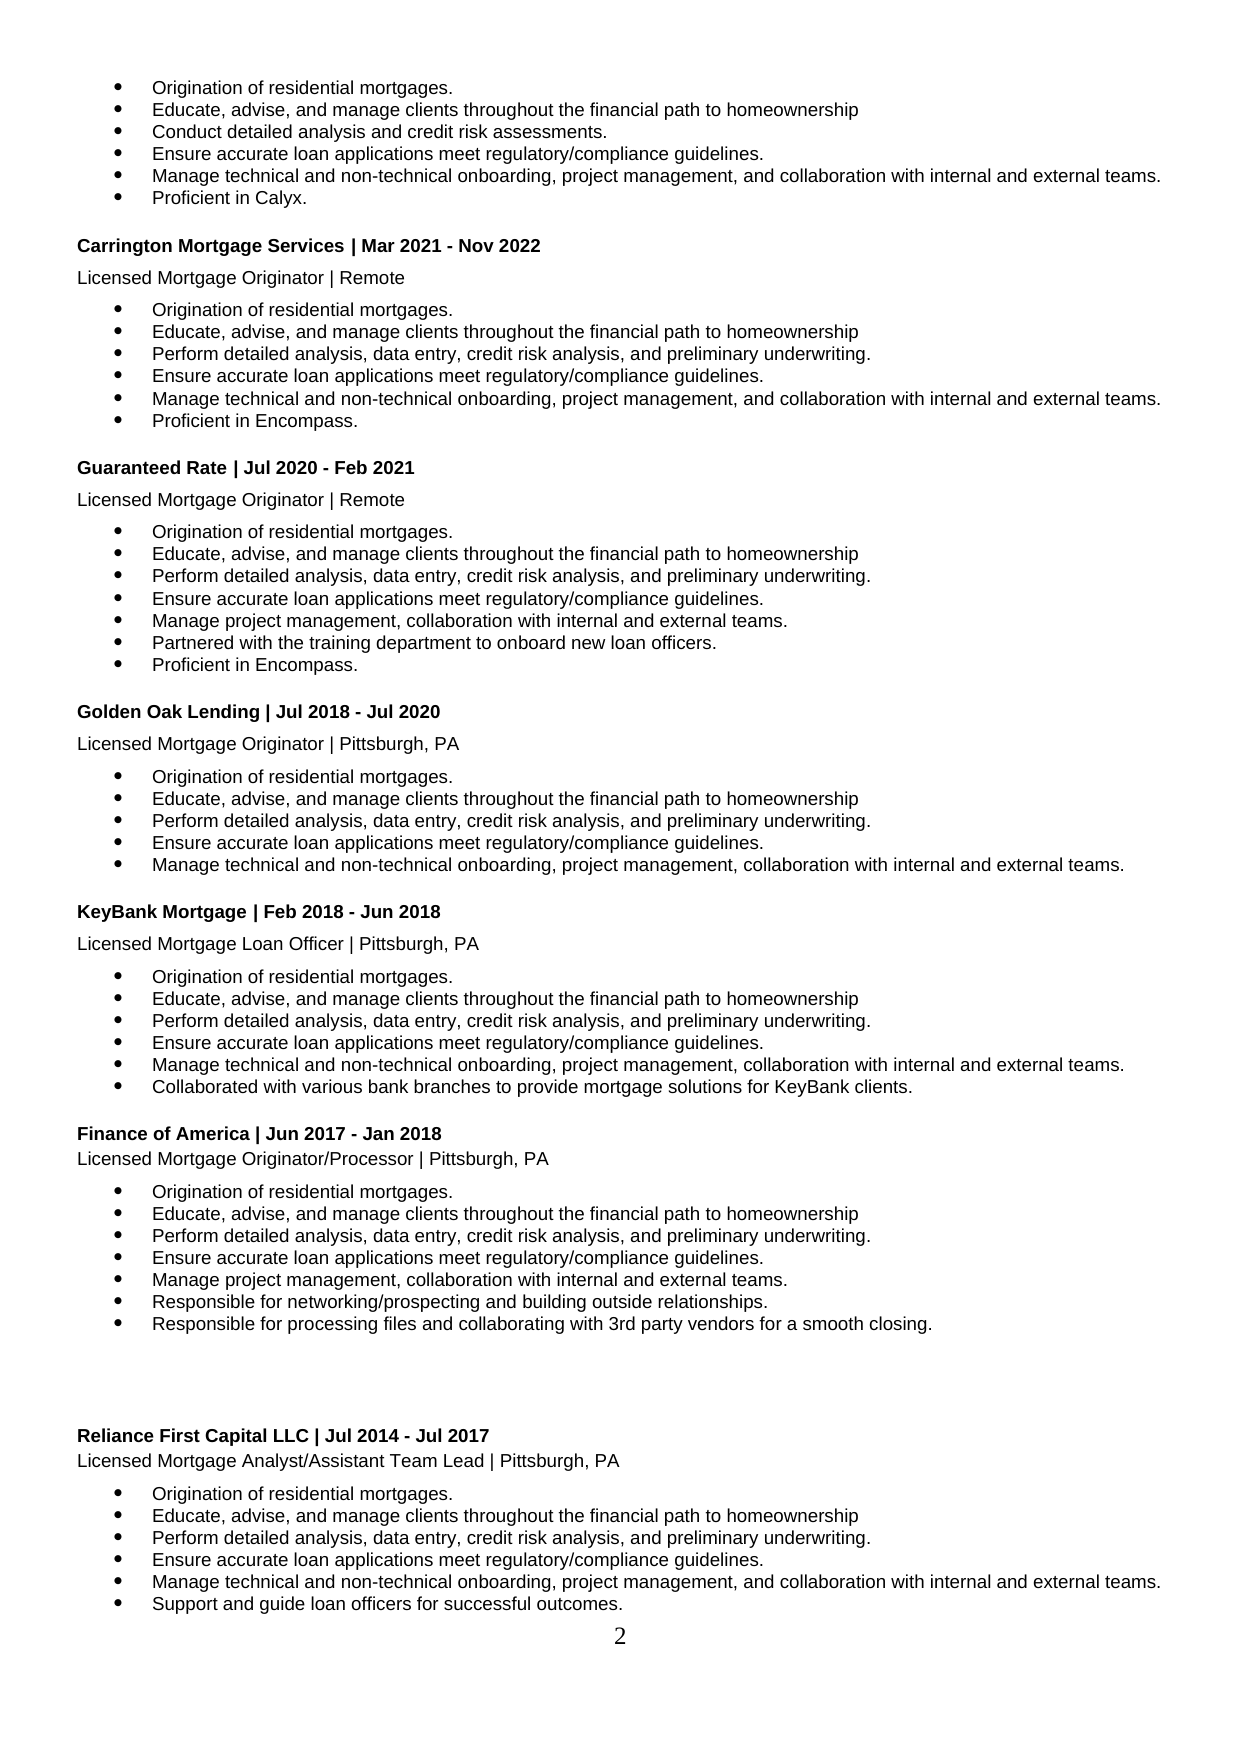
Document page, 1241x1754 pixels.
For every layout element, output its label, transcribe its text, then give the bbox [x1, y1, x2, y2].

table_cell Origination of residential mortgages. Educate, advise, and manage clients throughout the financial path to homeownership Perform detailed analysis, data entry, credit risk analysis, and preliminary underwriting. Ensure accurate loan applications meet regulatory/compliance guidelines. Manage project management, collaboration with internal and external teams. Partnered with the training department to onboard new loan officers. Proficient in Encompass. [75, 519, 1165, 699]
table_cell Licensed Mortgage Analyst/Assistant Team Lead | Pittsburgh, PA [75, 1448, 863, 1481]
table_cell Golden Oak Lending | Jul 2018 - Jul 2020 [75, 699, 919, 731]
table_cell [75, 1481, 1165, 1617]
table_cell Origination of residential mortgages. Educate, advise, and manage clients throughout the financial path to homeownership Perform detailed analysis, data entry, credit risk analysis, and preliminary underwriting. Ensure accurate loan applications meet regulatory/compliance guidelines. Manage technical and non-technical onboarding, project management, collaboration with internal and external teams. Collaborated with various bank branches to provide mortgage solutions for KeyBank clients. [75, 964, 1165, 1100]
table_cell Origination of residential mortgages. Educate, advise, and manage clients throughout the financial path to homeownership Perform detailed analysis, data entry, credit risk analysis, and preliminary underwriting. Ensure accurate loan applications meet regulatory/compliance guidelines. Manage project management, collaboration with internal and external teams. Responsible for networking/prospecting and building outside relationships. Responsible for processing files and collaborating with 3rd party vendors for a smooth closing. [75, 1179, 1165, 1337]
table_cell Licensed Mortgage Loan Officer | Pittsburgh, PA [75, 931, 940, 964]
table_cell Licensed Mortgage Originator | Pittsburgh, PA [75, 731, 919, 764]
table_cell Guaranteed Rate | Jul 2020 - Feb 2021 [75, 455, 919, 487]
table_cell Licensed Mortgage Originator | Remote [75, 265, 919, 297]
table_cell Finance of America | Jun 2017 - Jan 2018 [75, 1100, 863, 1146]
table_cell Licensed Mortgage Originator | Remote [75, 487, 919, 519]
table_cell Origination of residential mortgages. Educate, advise, and manage clients throughout the financial path to homeownership Perform detailed analysis, data entry, credit risk analysis, and preliminary underwriting. Ensure accurate loan applications meet regulatory/compliance guidelines. Manage technical and non-technical onboarding, project management, collaboration with internal and external teams. [75, 764, 1165, 899]
table_cell Licensed Mortgage Originator/Processor | Pittsburgh, PA [75, 1146, 863, 1179]
table_cell KeyBank Mortgage | Feb 2018 - Jun 2018 [75, 899, 940, 931]
table_cell Origination of residential mortgages. Educate, advise, and manage clients throughout the financial path to homeownership Perform detailed analysis, data entry, credit risk analysis, and preliminary underwriting. Ensure accurate loan applications meet regulatory/compliance guidelines. Manage technical and non-technical onboarding, project management, and collaboration with internal and external teams. Proficient in Encompass. [75, 297, 1165, 455]
table_cell Reliance First Capital LLC | Jul 2014 - Jul 2017 [75, 1337, 863, 1448]
table_cell Origination of residential mortgages. Educate, advise, and manage clients throughout the financial path to homeownership Conduct detailed analysis and credit risk assessments. Ensure accurate loan applications meet regulatory/compliance guidelines. Manage technical and non-technical onboarding, project management, and collaboration with internal and external teams. Proficient in Calyx. [75, 75, 1165, 233]
table_cell Carrington Mortgage Services | Mar 2021 - Nov 2022 [75, 233, 919, 265]
